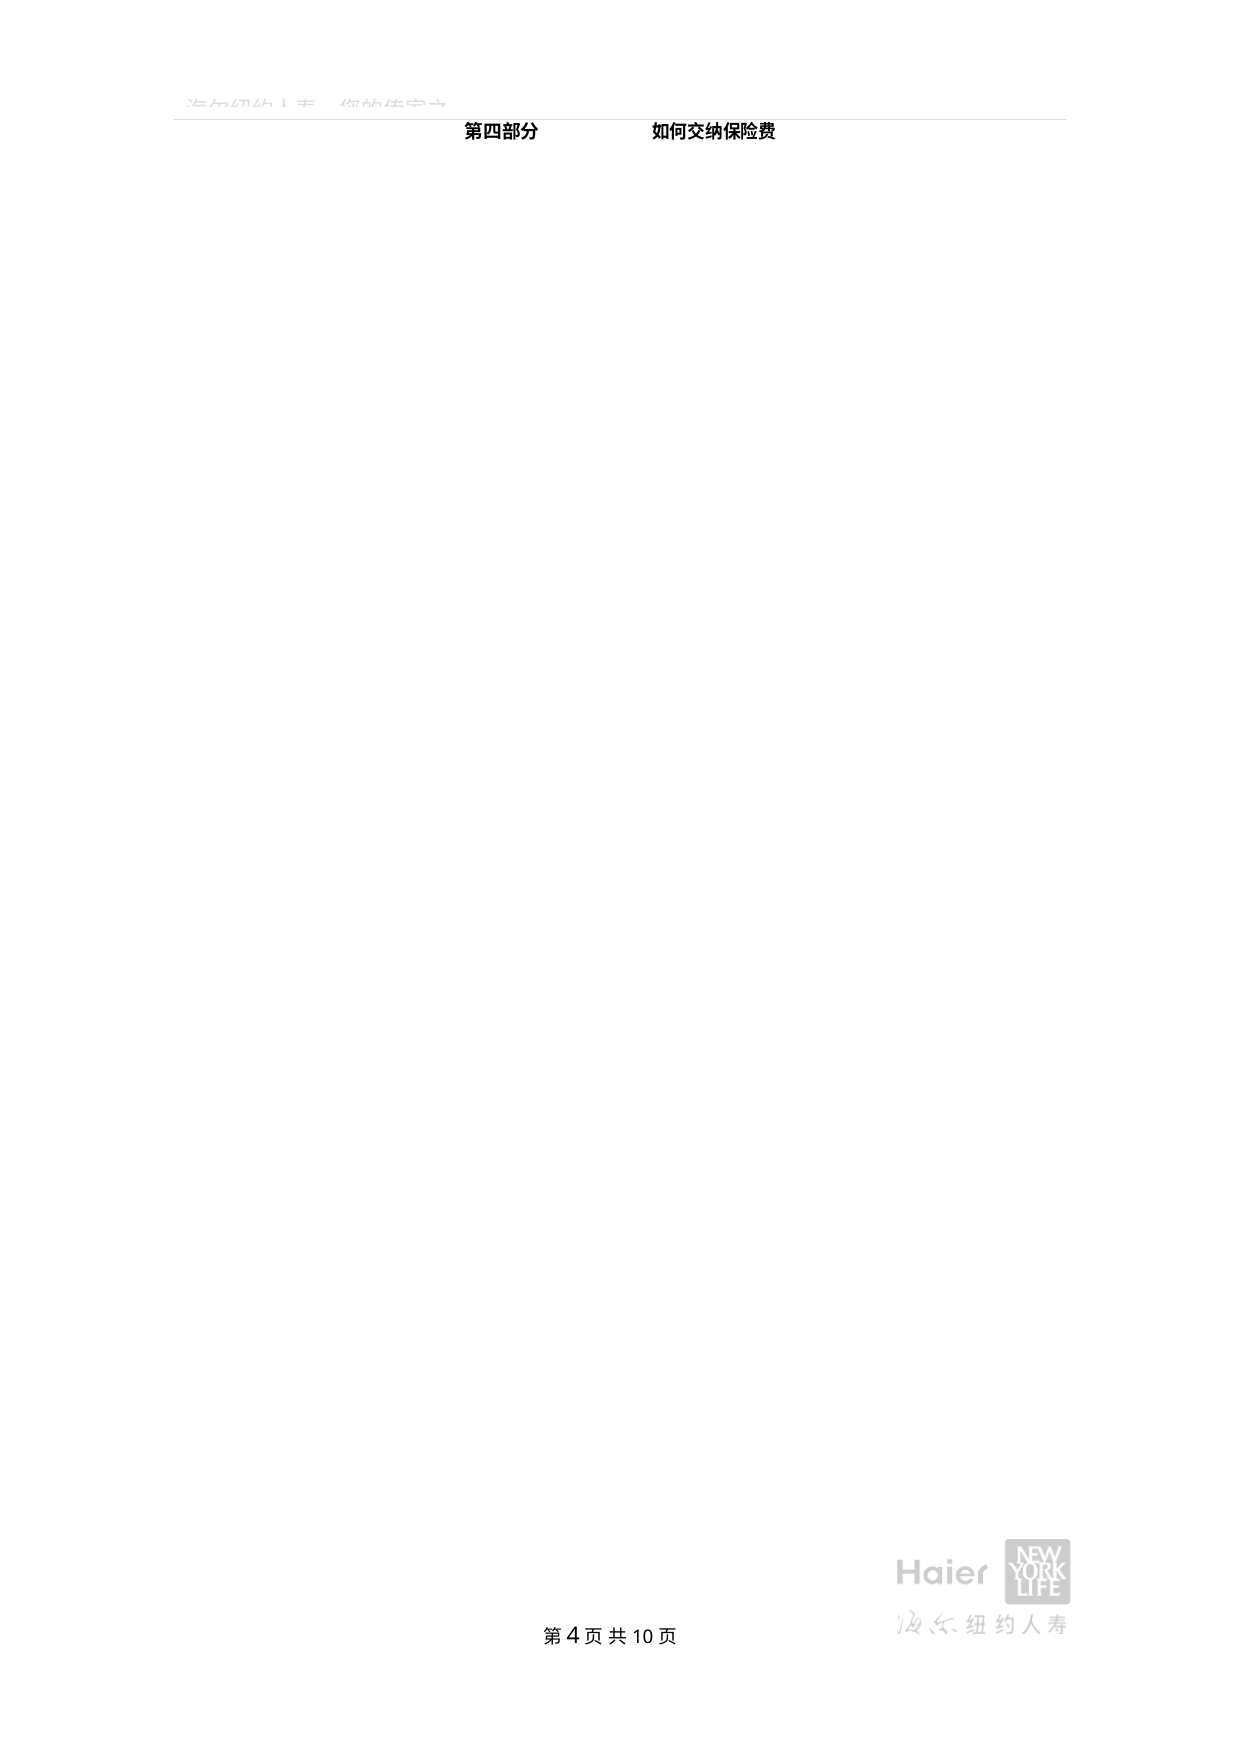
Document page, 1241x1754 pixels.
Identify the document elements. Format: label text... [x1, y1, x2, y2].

picture [896, 1538, 1071, 1638]
subtitle 第四部分 如何交纳保险费 [162, 119, 1078, 144]
